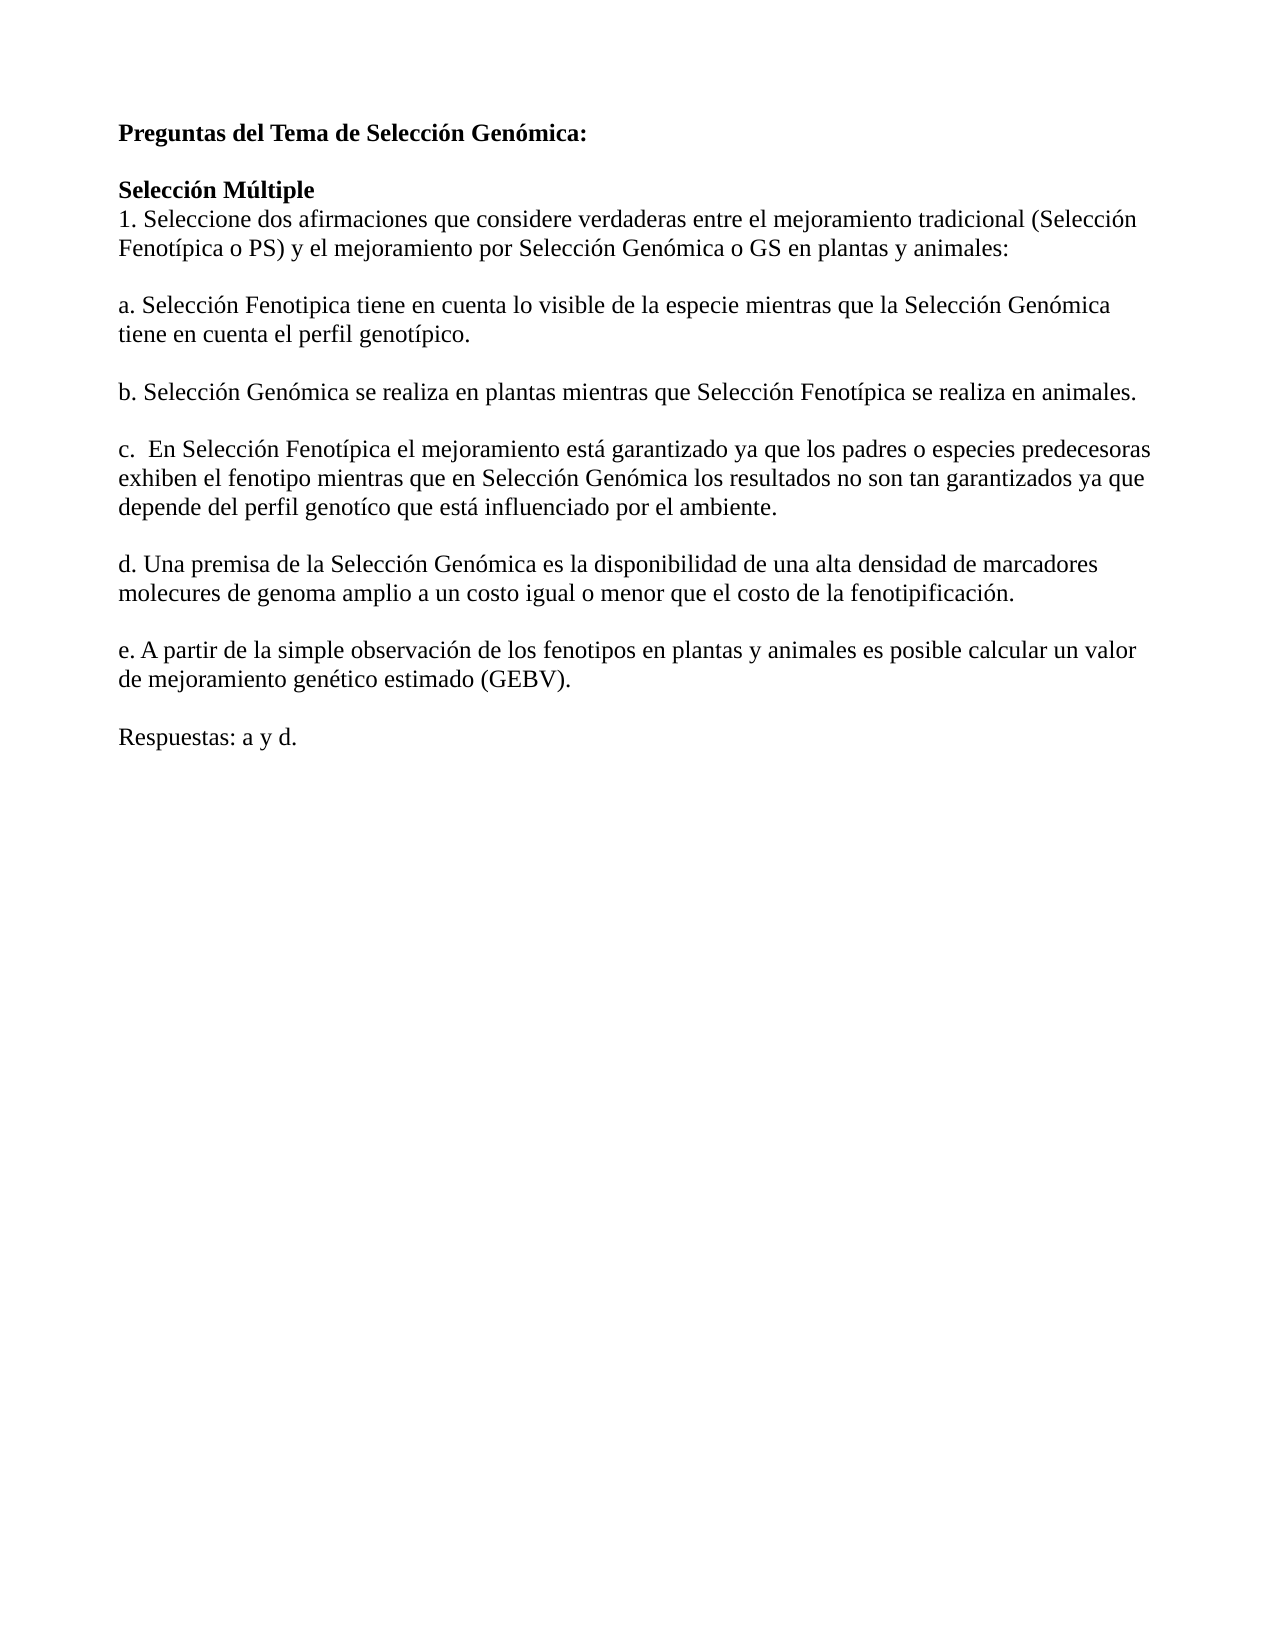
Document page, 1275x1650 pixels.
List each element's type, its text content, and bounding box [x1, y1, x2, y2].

text 1. Seleccione dos afirmaciones que considere verdaderas entre el mejoramiento tradicional (Selección Fenotípica o PS) y el mejoramiento por Selección Genómica o GS en plantas y animales: [118, 204, 1157, 262]
text d. Una premisa de la Selección Genómica es la disponibilidad de una alta densidad de marcadores molecures de genoma amplio a un costo igual o menor que el costo de la fenotipificación. [118, 549, 1157, 607]
text Respuestas: a y d. [118, 722, 1157, 751]
text b. Selección Genómica se realiza en plantas mientras que Selección Fenotípica se realiza en animales. [118, 377, 1157, 406]
text Selección Múltiple [118, 176, 1157, 204]
text c. En Selección Fenotípica el mejoramiento está garantizado ya que los padres o especies predecesoras exhiben el fenotipo mientras que en Selección Genómica los resultados no son tan garantizados ya que depende del perfil genotíco que está influenciado por el ambiente. [118, 434, 1157, 521]
text Preguntas del Tema de Selección Genómica: [118, 118, 1157, 147]
text e. A partir de la simple observación de los fenotipos en plantas y animales es posible calcular un valor de mejoramiento genético estimado (GEBV). [118, 636, 1157, 693]
text a. Selección Fenotipica tiene en cuenta lo visible de la especie mientras que la Selección Genómica tiene en cuenta el perfil genotípico. [118, 291, 1157, 348]
